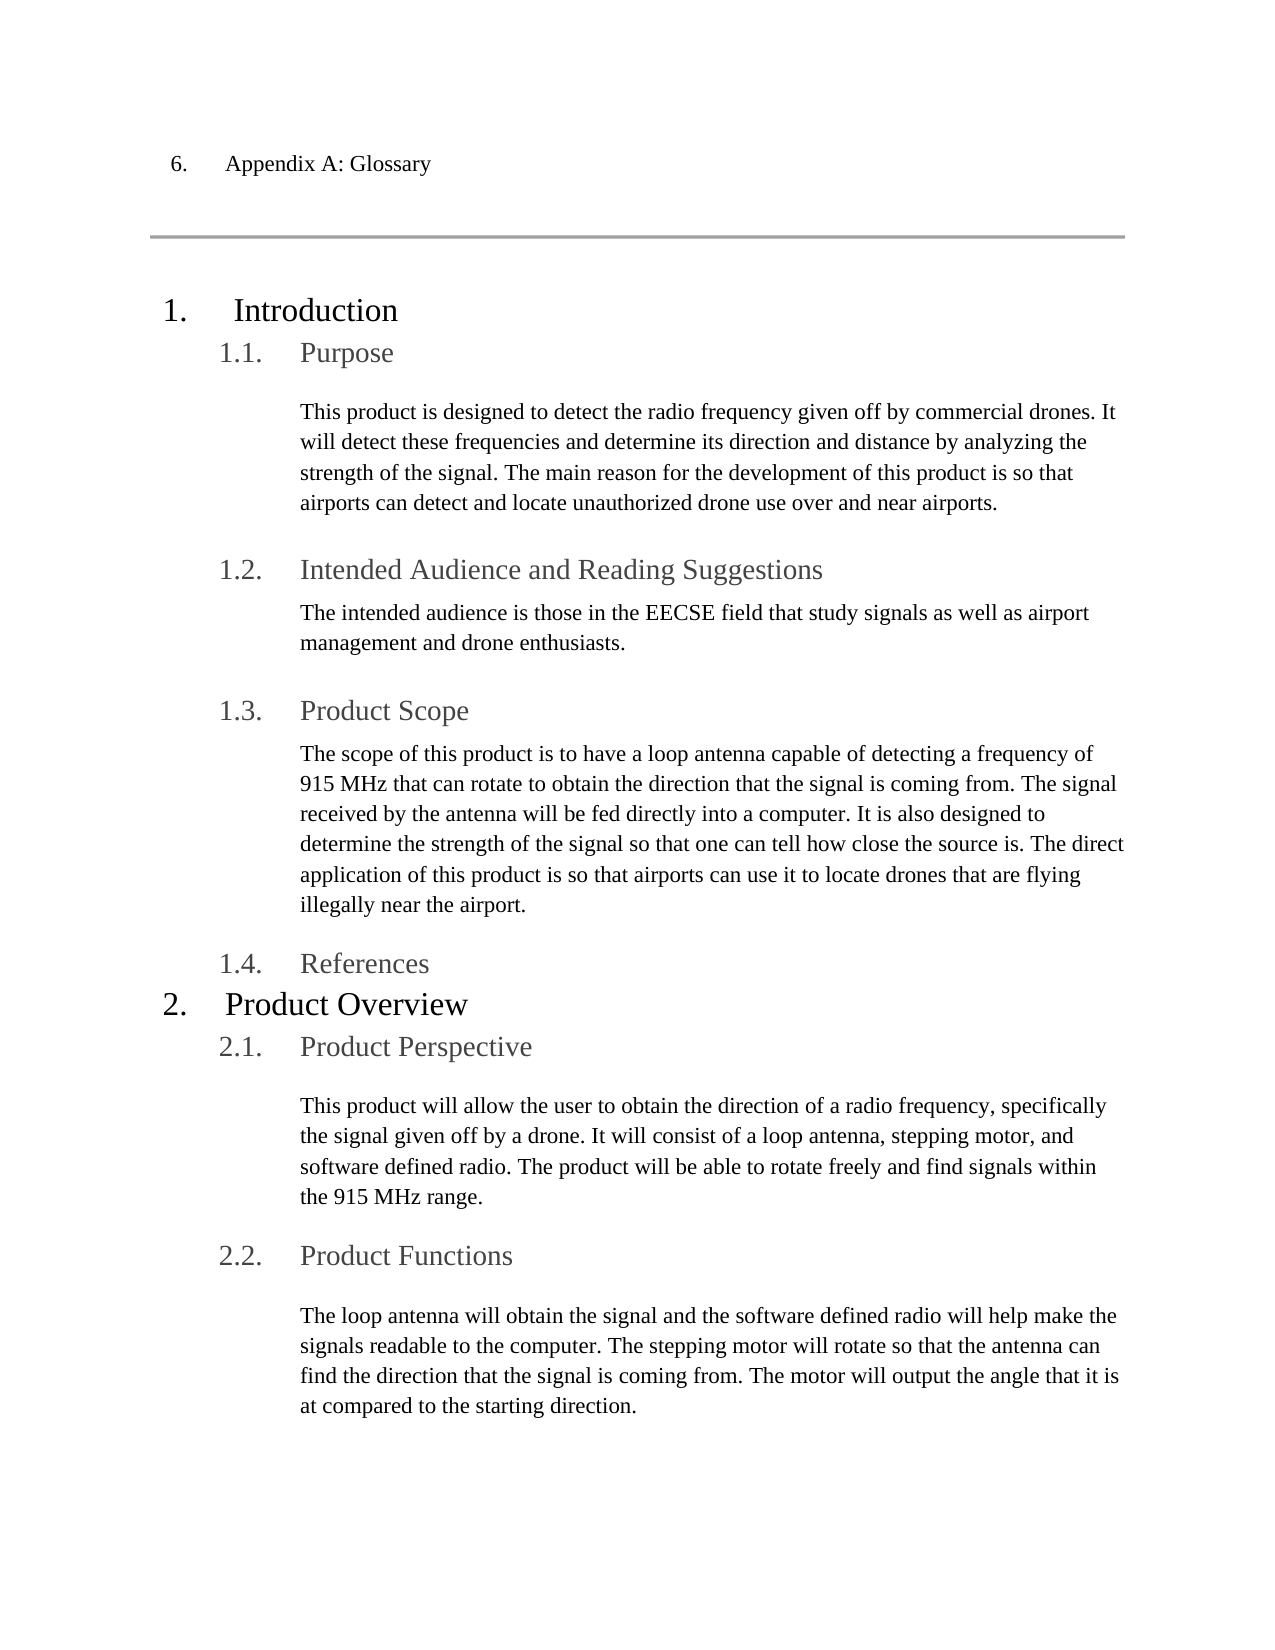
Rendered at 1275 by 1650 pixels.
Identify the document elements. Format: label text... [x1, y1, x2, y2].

text This product will allow the user to obtain the direction of a radio frequency, specifically the signal given off by a drone. It will consist of a loop antenna, stepping motor, and software defined radio. The product will be able to rotate freely and find signals within the 915 MHz range. [300, 1092, 1125, 1209]
subtitle Product Functions [262, 1238, 1125, 1272]
subtitle Intended Audience and Reading Suggestions [262, 552, 1125, 586]
list Appendix A: Glossary [187, 150, 1125, 176]
subtitle Product Overview [187, 985, 1125, 1023]
subtitle Introduction [187, 291, 1125, 329]
text This product is designed to detect the radio frequency given off by commercial drones. It will detect these frequencies and determine its direction and distance by analyzing the strength of the signal. The main reason for the development of this product is so that airports can detect and locate unauthorized drone use over and near airports. [300, 398, 1125, 515]
subtitle Product Perspective [262, 1029, 1125, 1062]
subtitle Purpose [262, 335, 1125, 368]
subtitle References [262, 946, 1125, 980]
subtitle Product Scope [262, 693, 1125, 727]
text The intended audience is those in the EECSE field that study signals as well as airport management and drone enthusiasts. [300, 599, 1125, 656]
text The scope of this product is to have a loop antenna capable of detecting a frequency of 915 MHz that can rotate to obtain the direction that the signal is coming from. The signal received by the antenna will be fed directly into a computer. It is also designed to determine the strength of the signal so that one can tell how close the source is. The direct application of this product is so that airports can use it to locate drones that are flying illegally near the airport. [300, 740, 1125, 917]
text The loop antenna will obtain the signal and the software defined radio will help make the signals readable to the computer. The stepping motor will rotate so that the antenna can find the direction that the signal is coming from. The motor will output the angle that it is at compared to the starting direction. [300, 1302, 1125, 1419]
